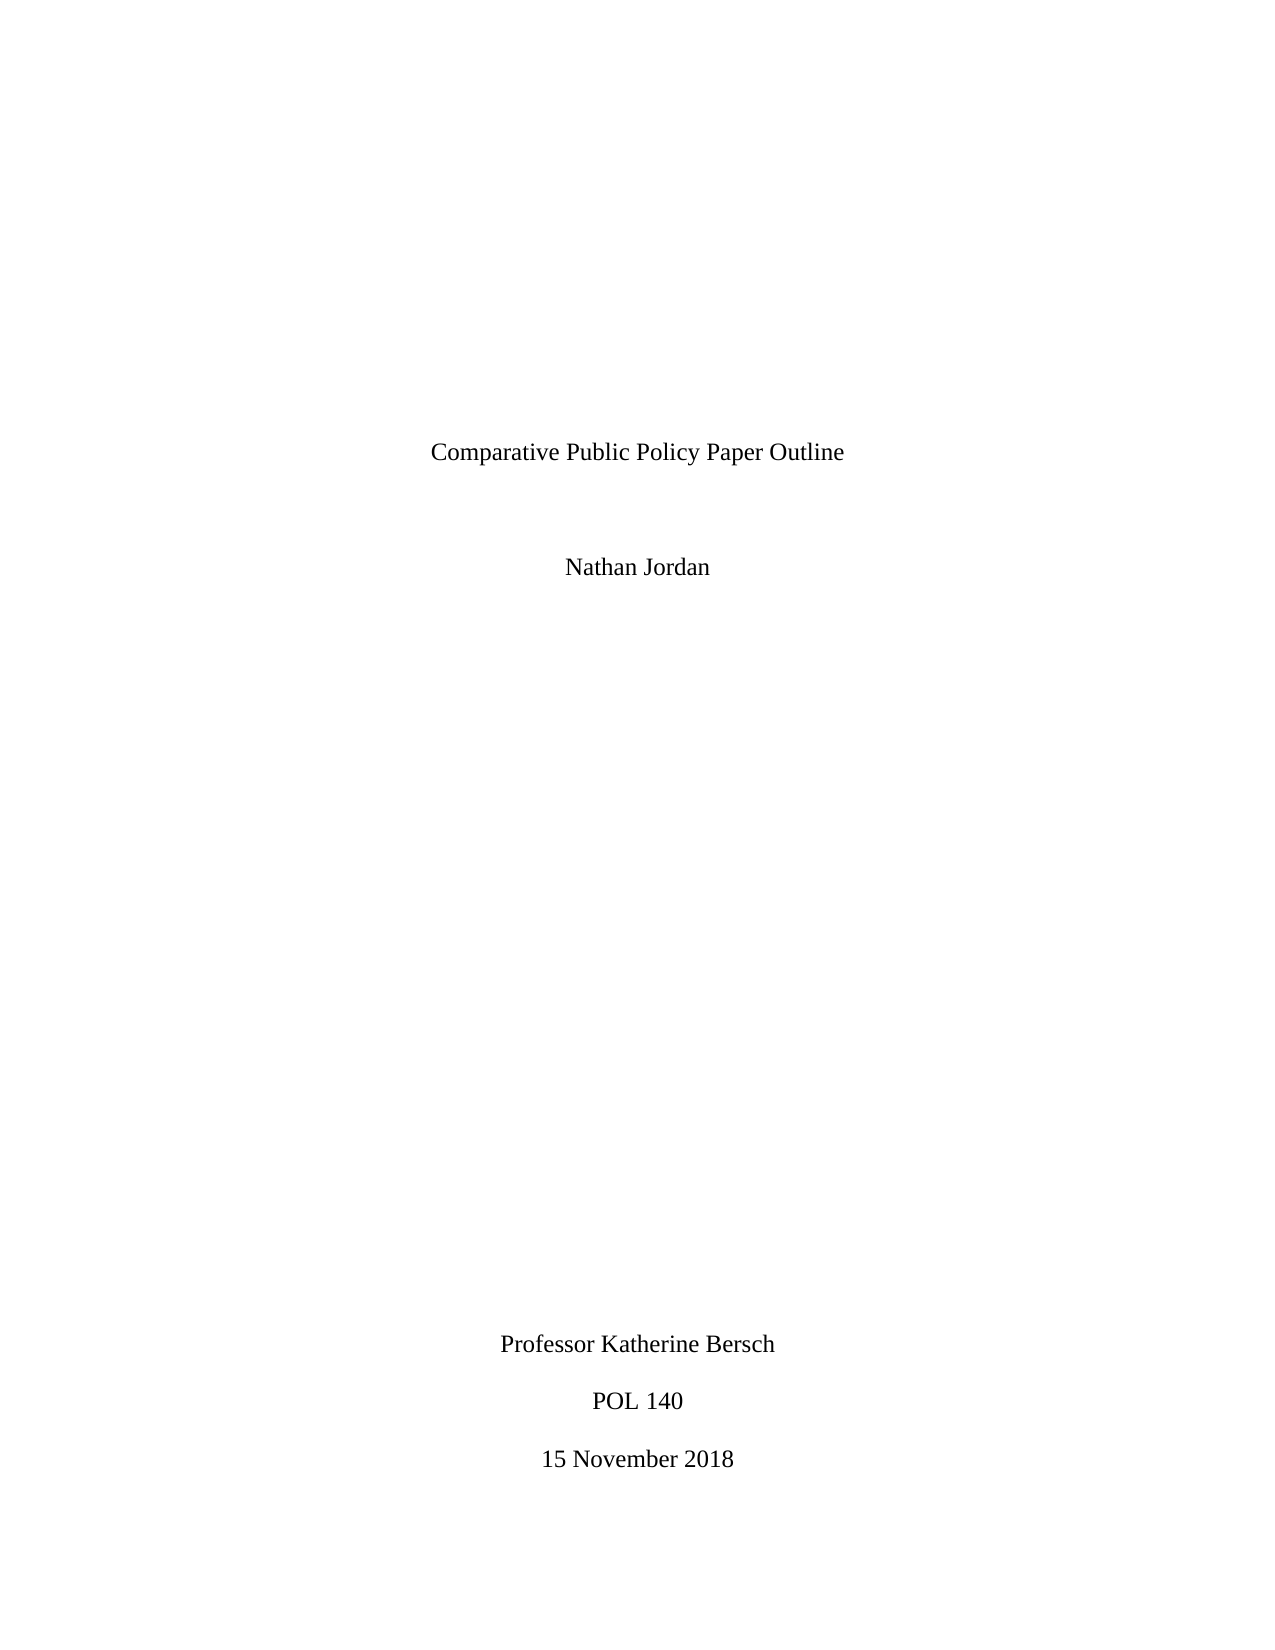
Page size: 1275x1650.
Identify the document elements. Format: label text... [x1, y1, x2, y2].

text POL 140 [150, 1386, 1125, 1415]
text Nathan Jordan [150, 552, 1125, 581]
text 15 November 2018 [150, 1444, 1125, 1472]
text Professor Katherine Bersch [150, 1329, 1125, 1357]
text Comparative Public Policy Paper Outline [150, 437, 1125, 466]
